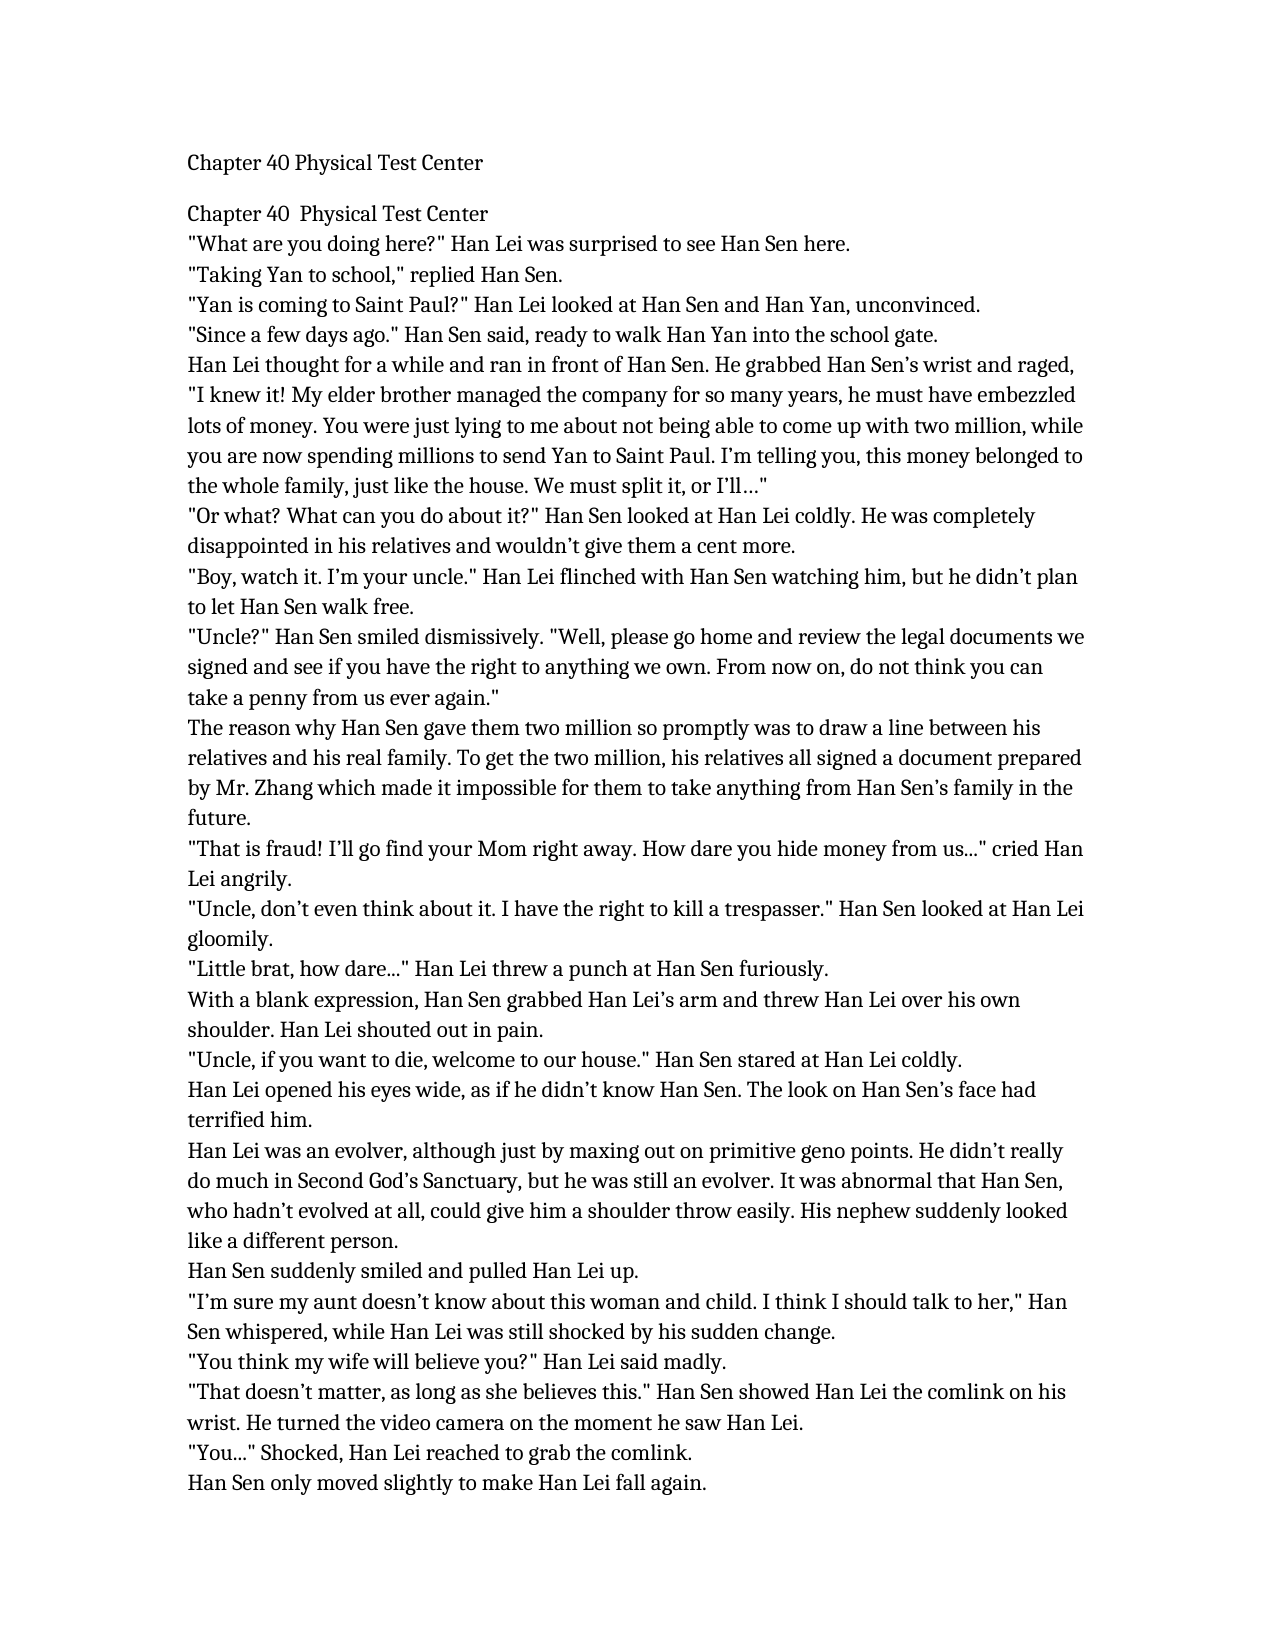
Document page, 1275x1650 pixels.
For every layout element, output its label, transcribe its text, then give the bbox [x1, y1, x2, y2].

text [187, 201, 1087, 1496]
text Chapter 40 Physical Test Center [187, 150, 1087, 176]
